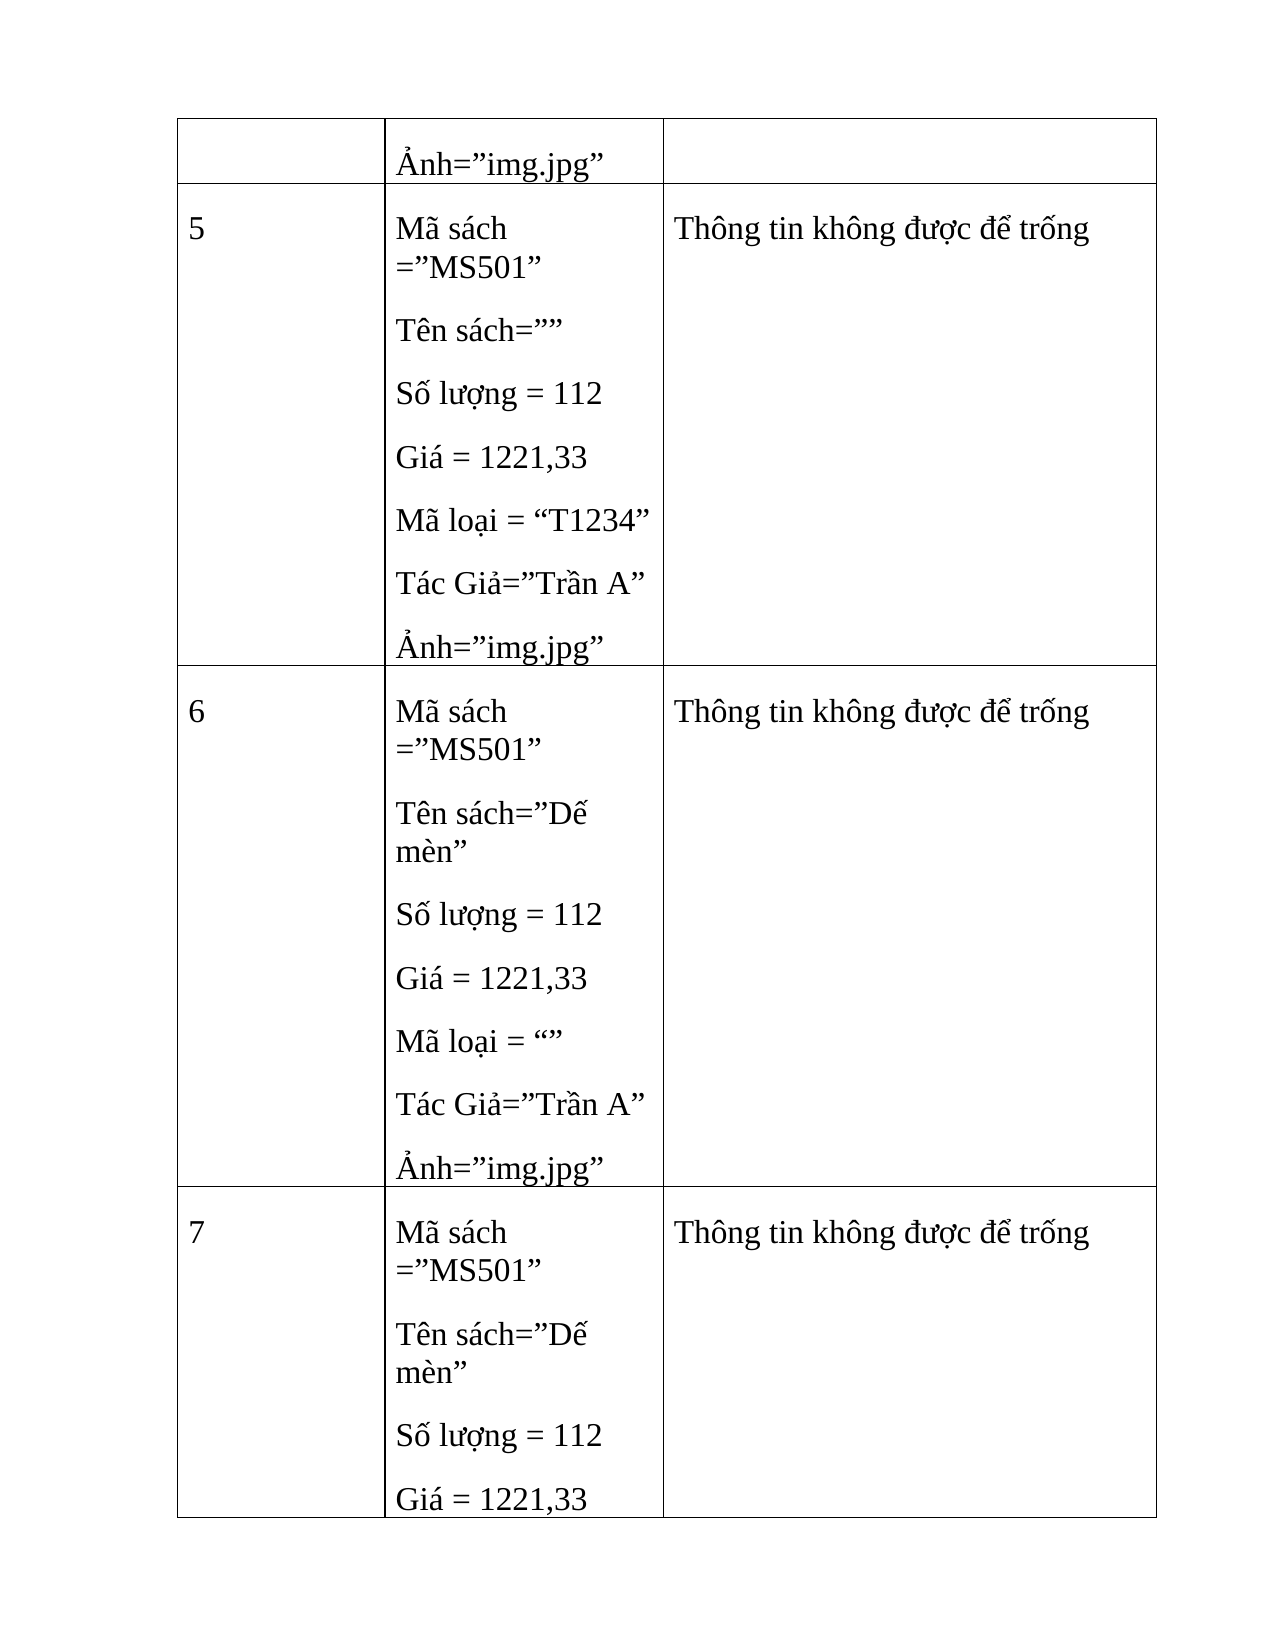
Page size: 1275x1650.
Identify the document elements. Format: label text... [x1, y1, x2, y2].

table_cell Thông tin không được để trống [664, 666, 1156, 1186]
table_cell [664, 119, 1156, 182]
table_cell 4 [178, 119, 384, 182]
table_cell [386, 119, 663, 182]
table_cell Mã sách =”MS501” Tên sách=”” Số lượng = 112 Giá = 1221,33 Mã loại = “T1234” Tác Giả=”Trần A” Ảnh=”img.jpg” [386, 184, 663, 665]
table_cell 6 [178, 666, 384, 1186]
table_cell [386, 1187, 663, 1517]
table_cell Mã sách =”MS501” Tên sách=”Dế mèn” Số lượng = 112 Giá = 1221,33 Mã loại = “” Tác Giả=”Trần A” Ảnh=”img.jpg” [386, 666, 663, 1186]
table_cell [664, 1187, 1156, 1517]
table_cell Thông tin không được để trống [664, 184, 1156, 665]
table_cell 7 [178, 1187, 384, 1517]
table_cell 5 [178, 184, 384, 665]
